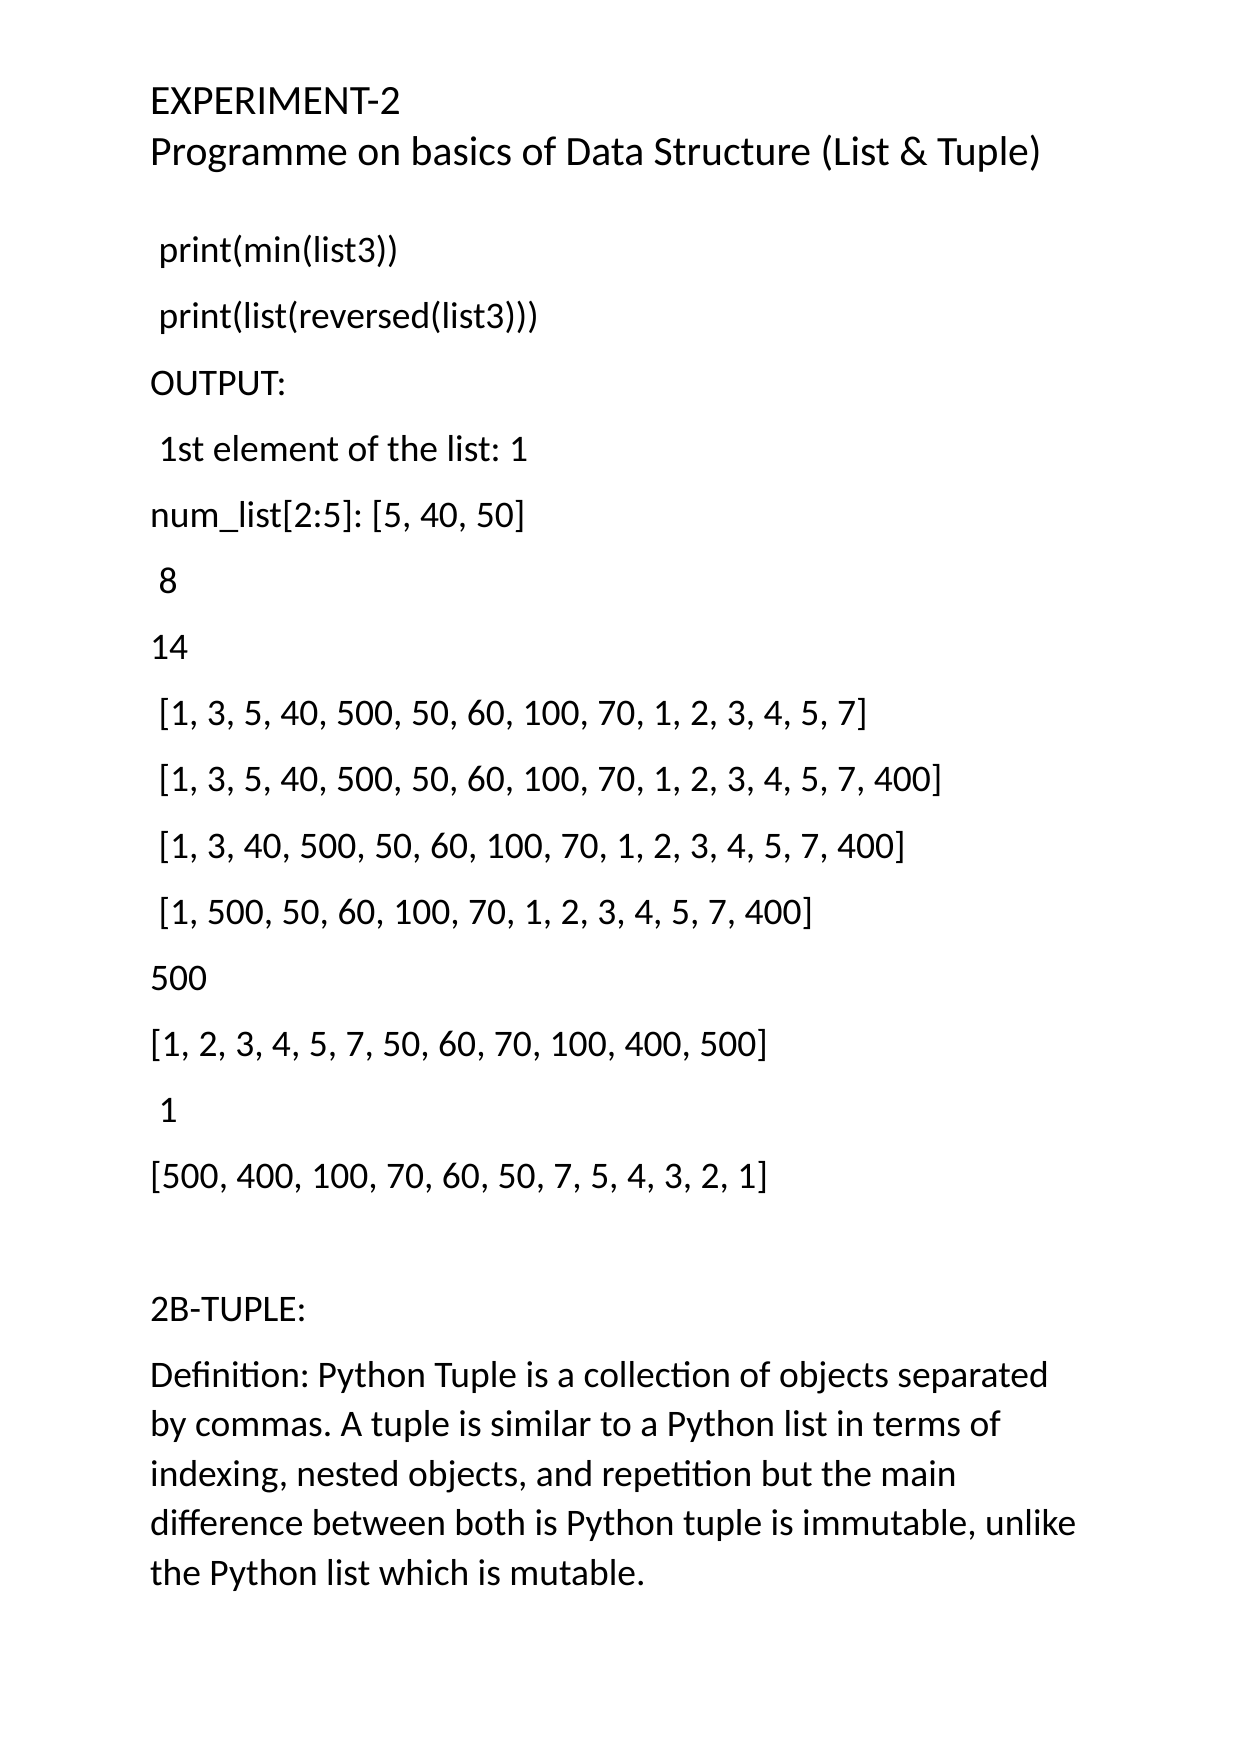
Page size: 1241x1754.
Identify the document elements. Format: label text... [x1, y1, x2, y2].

text 2B-TUPLE: [150, 1284, 1090, 1330]
text [1, 500, 50, 60, 100, 70, 1, 2, 3, 4, 5, 7, 400] [150, 888, 1090, 933]
text num_list[2:5]: [5, 40, 50] [150, 491, 1090, 537]
text 14 [150, 623, 1090, 669]
text 1 [150, 1086, 1090, 1132]
text 1st element of the list: 1 [150, 425, 1090, 471]
text 500 [150, 954, 1090, 1000]
text print(list(reversed(list3))) [150, 292, 1090, 338]
text [500, 400, 100, 70, 60, 50, 7, 5, 4, 3, 2, 1] [150, 1152, 1090, 1198]
text [1, 2, 3, 4, 5, 7, 50, 60, 70, 100, 400, 500] [150, 1020, 1090, 1066]
text OUTPUT: [150, 358, 1090, 404]
text [1, 3, 5, 40, 500, 50, 60, 100, 70, 1, 2, 3, 4, 5, 7, 400] [150, 755, 1090, 801]
text [1, 3, 5, 40, 500, 50, 60, 100, 70, 1, 2, 3, 4, 5, 7] [150, 689, 1090, 735]
text 8 [150, 557, 1090, 603]
text print(min(list3)) [150, 226, 1090, 272]
text Definition: Python Tuple is a collection of objects separated by commas. A tuple is similar to a Python list in terms of indexing, nested objects, and repetition but the main difference between both is Python tuple is immutable, unlike the Python list which is mutable. [150, 1351, 1090, 1594]
text [1, 3, 40, 500, 50, 60, 100, 70, 1, 2, 3, 4, 5, 7, 400] [150, 822, 1090, 867]
